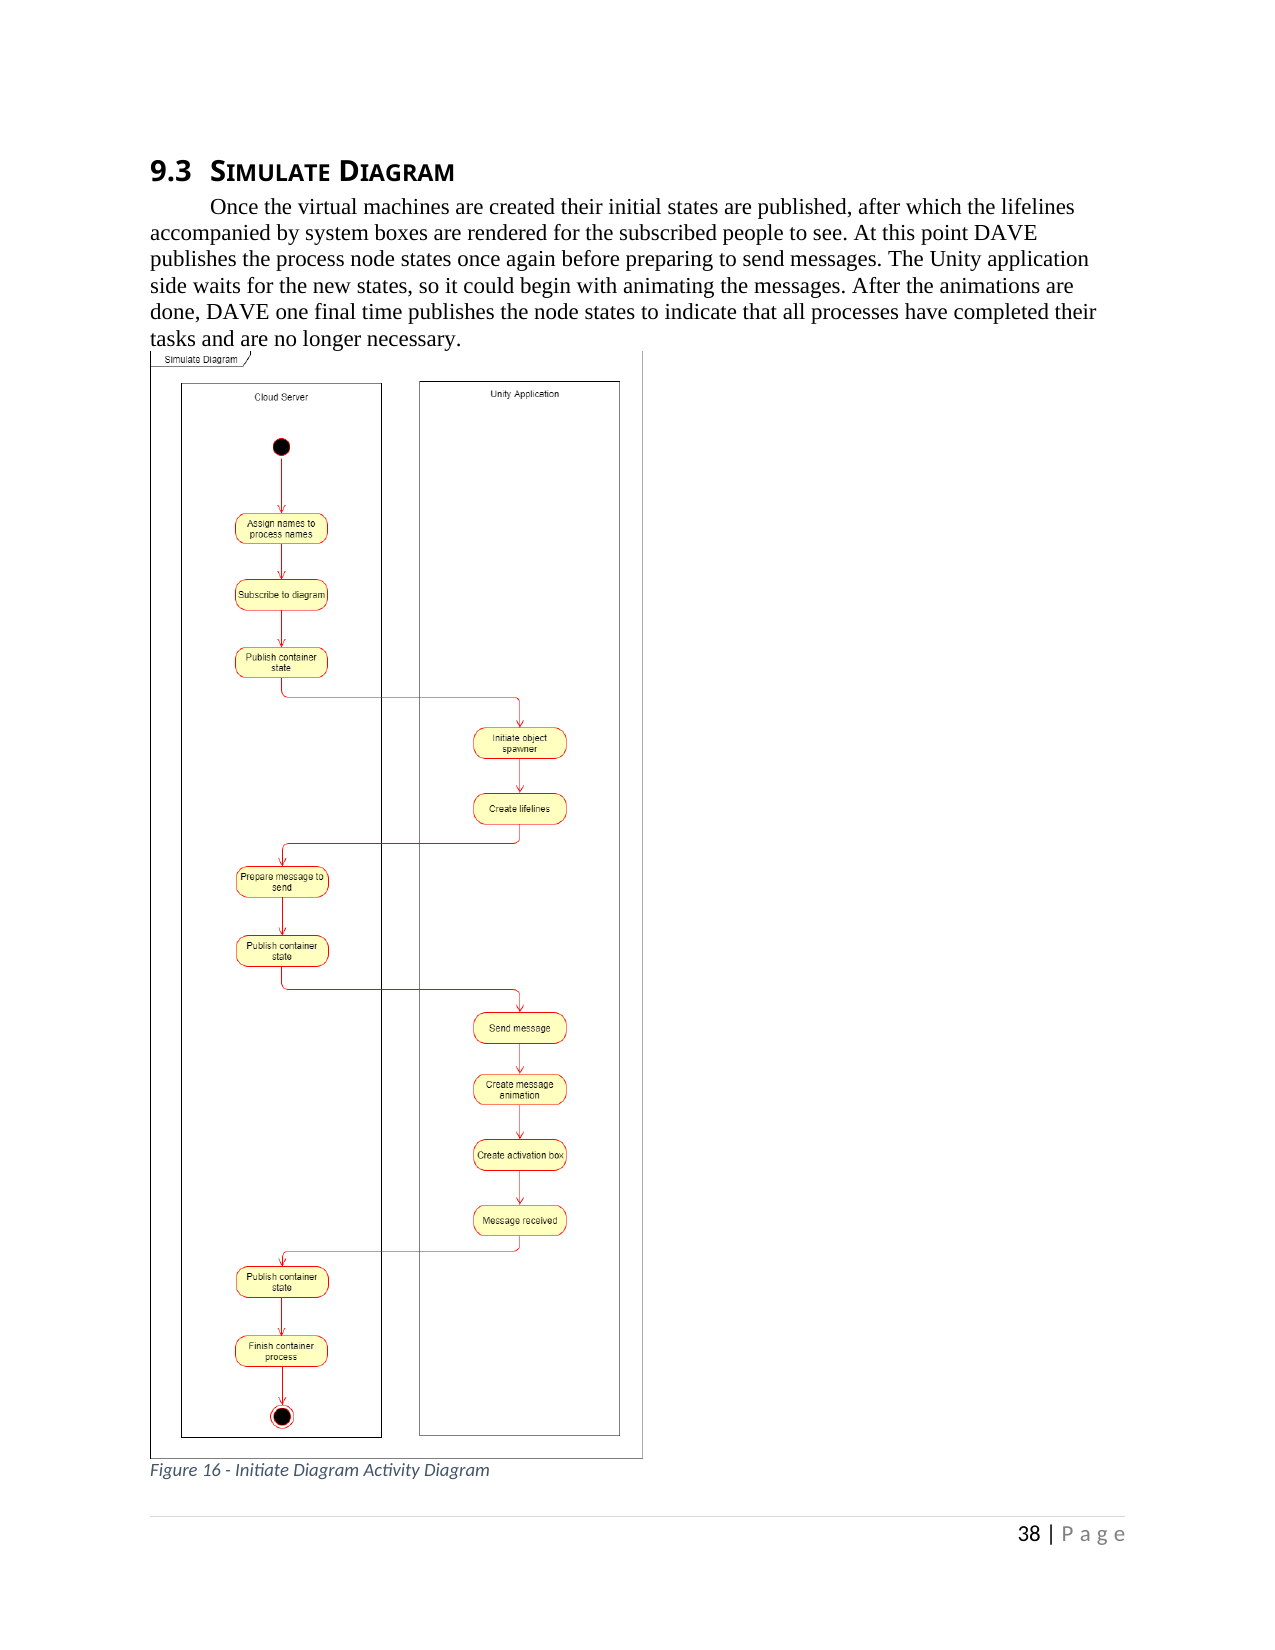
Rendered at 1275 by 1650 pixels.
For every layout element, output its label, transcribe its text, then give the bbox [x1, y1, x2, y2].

subtitle Simulate Diagram [150, 150, 1125, 190]
text Once the virtual machines are created their initial states are published, after which the lifelines accompanied by system boxes are rendered for the subscribed people to see. At this point DAVE publishes the process node states once again before preparing to send messages. The Unity application side waits for the new states, so it could begin with animating the messages. After the animations are done, DAVE one final time publishes the node states to indicate that all processes have completed their tasks and are no longer necessary. [150, 193, 1125, 351]
text Figure 16 - Initiate Diagram Activity Diagram [150, 1458, 1125, 1481]
picture [150, 351, 643, 1459]
